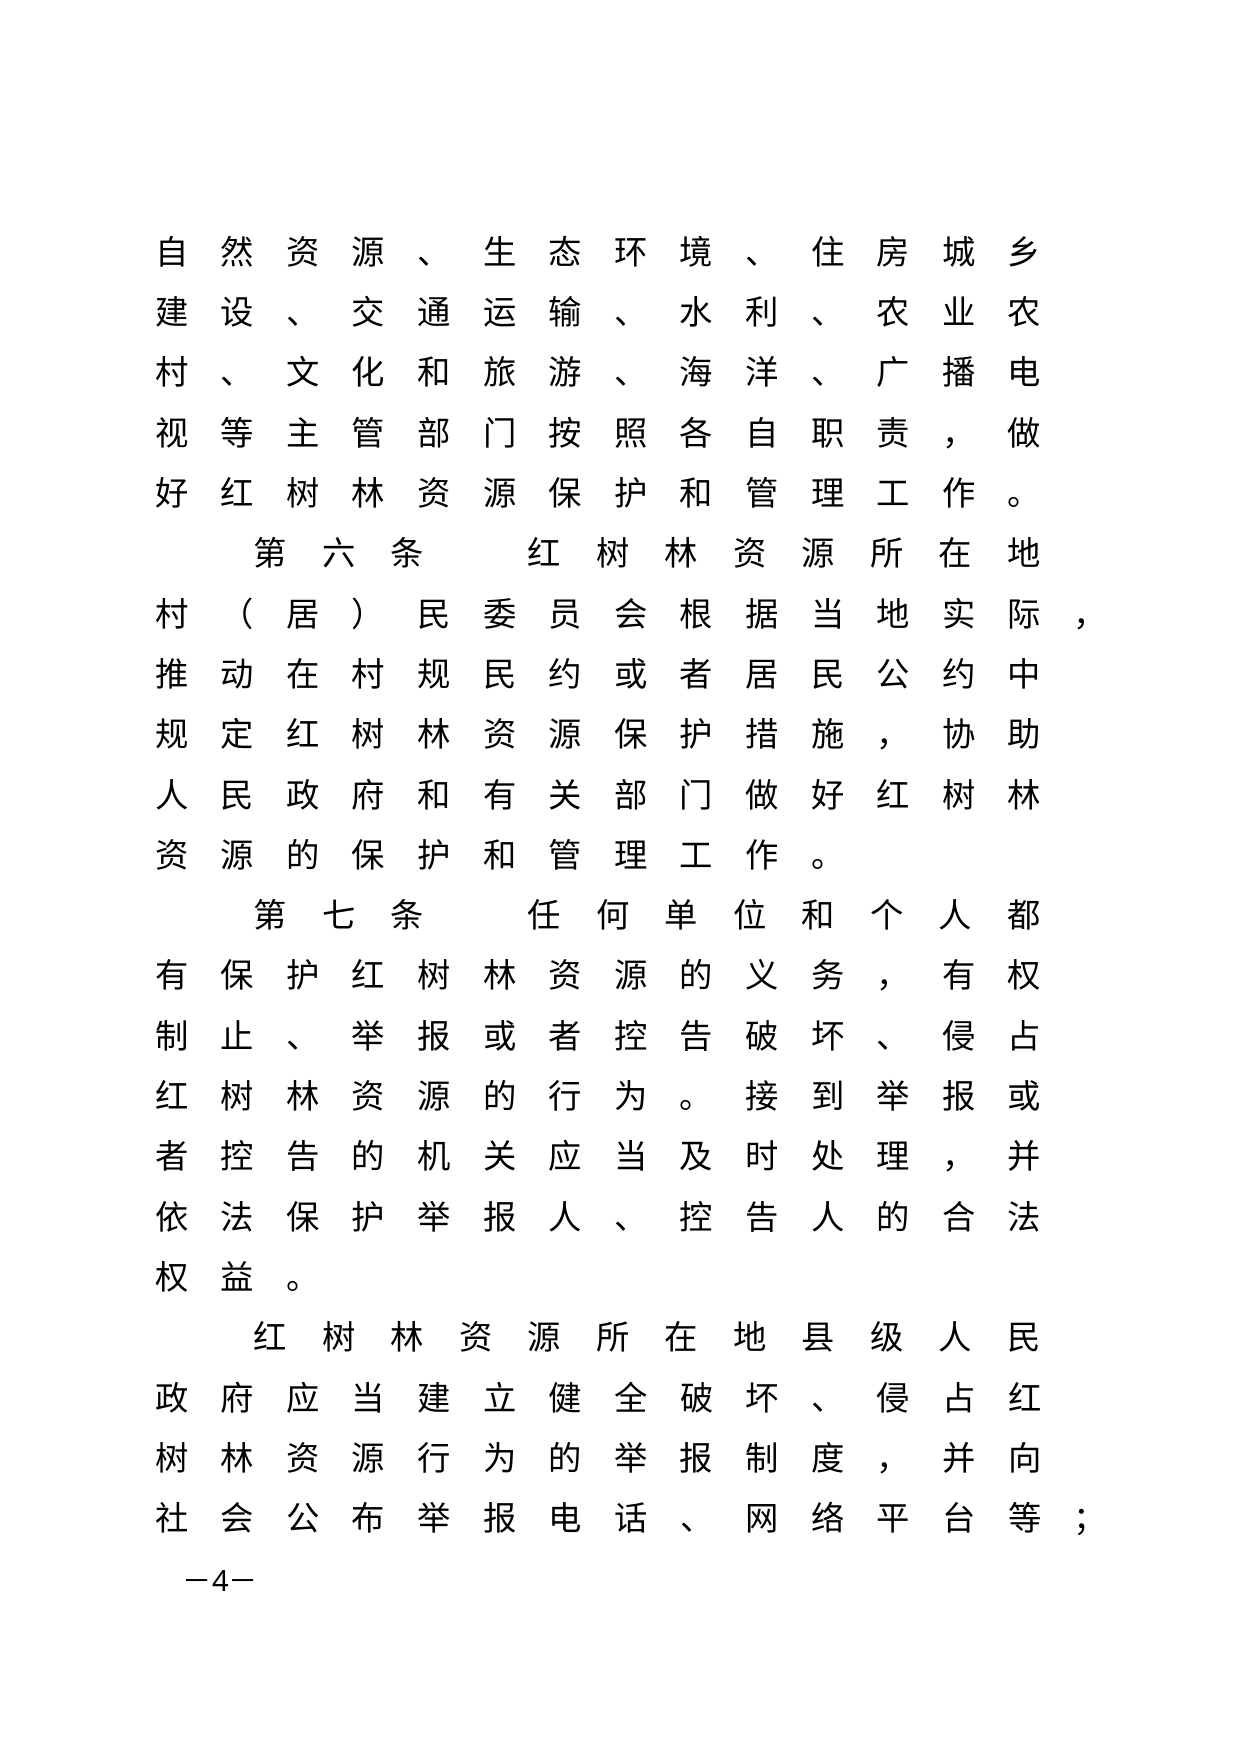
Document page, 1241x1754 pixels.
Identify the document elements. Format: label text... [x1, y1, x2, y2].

text 红树林资源所在地县级人民政府应当建立健全破坏、侵占红树林资源行为的举报制度，并向社会公布举报电话、网络平台等；举报经查证属实的，按照有关规定对举报人给予奖励。 [155, 1305, 1073, 1546]
text 第七条 任何单位和个人都有保护红树林资源的义务，有权制止、举报或者控告破坏、侵占红树林资源的行为。接到举报或者控告的机关应当及时处理，并依法保护举报人、控告人的合法权益。 [155, 883, 1073, 1305]
text 自治区和红树林资源所在地设区的市、县级人民政府发展改革、教育、科技、公安、财政、自然资源、生态环境、住房城乡建设、交通运输、水利、农业农村、文化和旅游、海洋、广播电视等主管部门按照各自职责，做好红树林资源保护和管理工作。 [155, 219, 1073, 521]
text 第六条 红树林资源所在地村（居）民委员会根据当地实际，推动在村规民约或者居民公约中规定红树林资源保护措施，协助人民政府和有关部门做好红树林资源的保护和管理工作。 [155, 521, 1073, 883]
